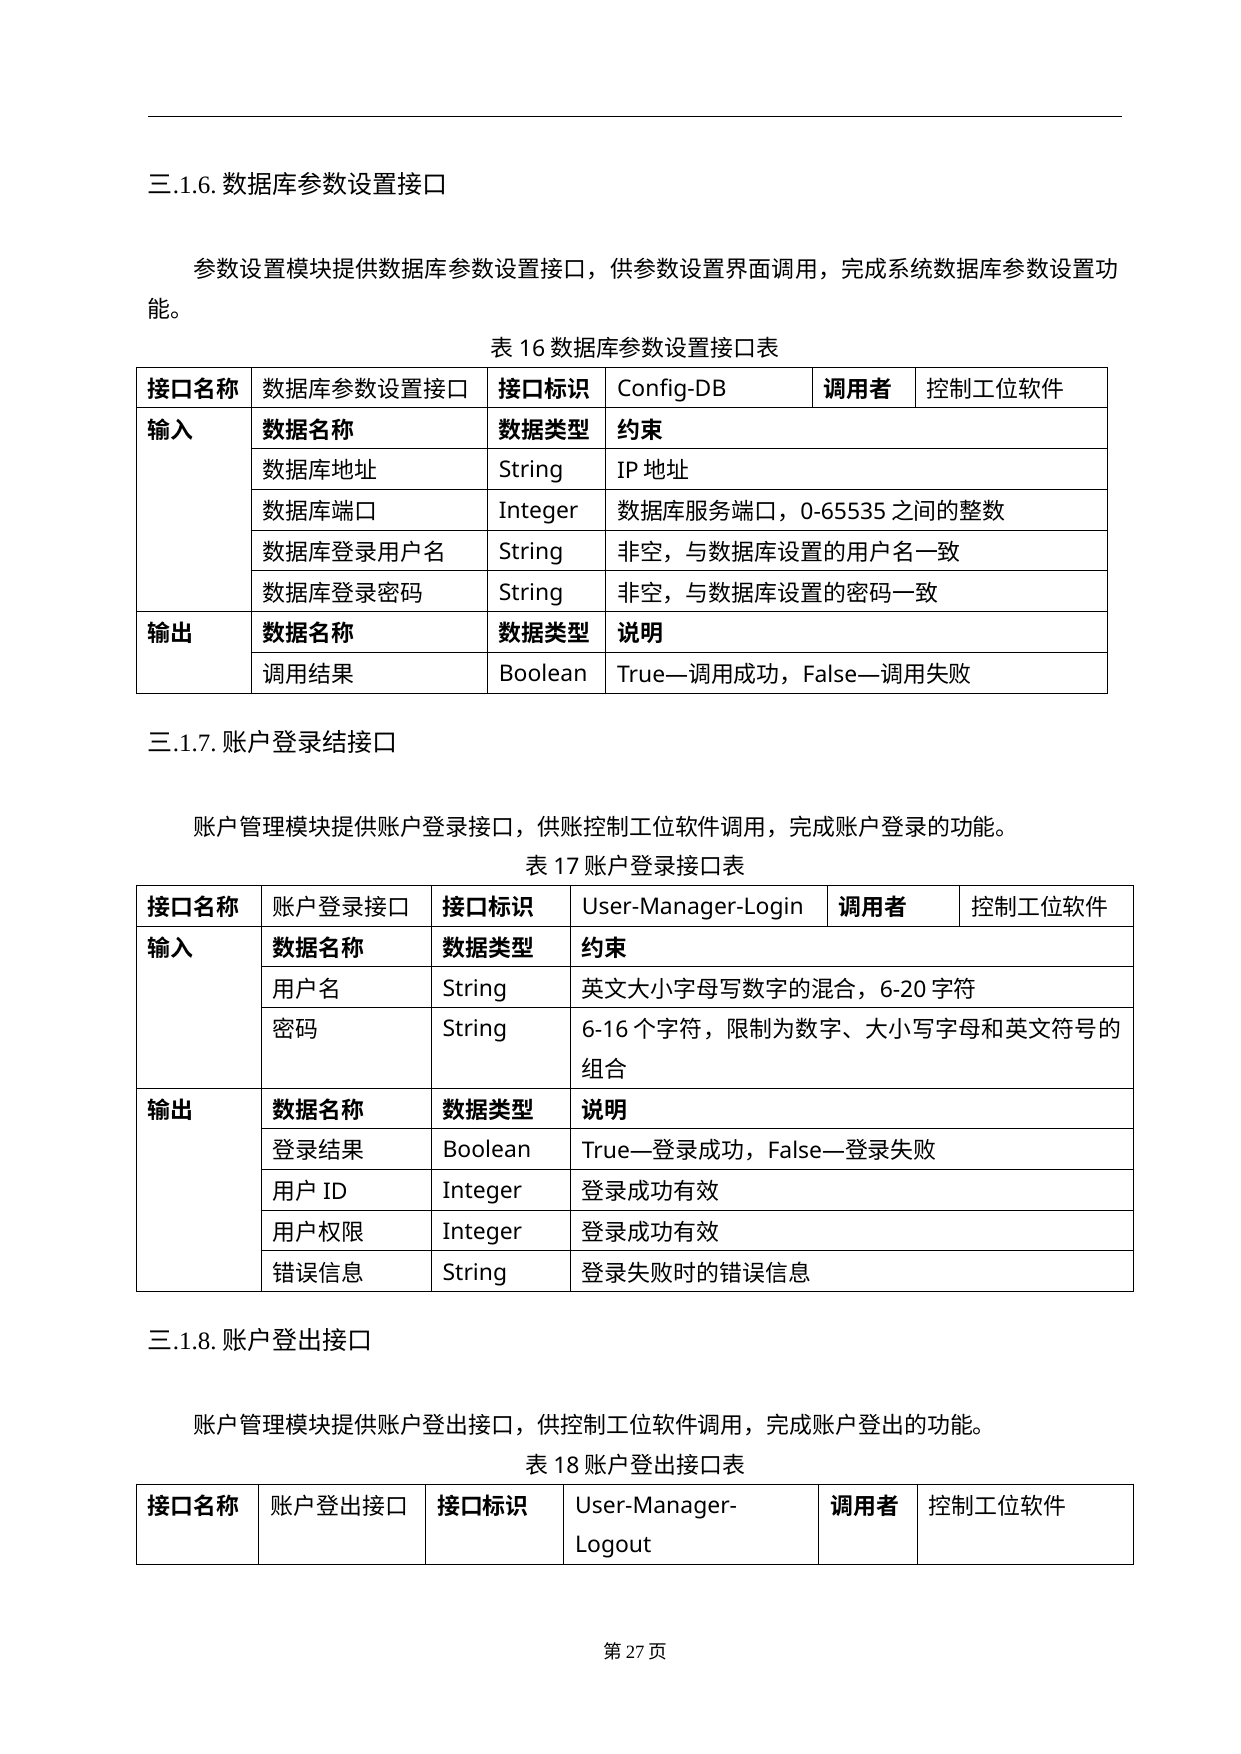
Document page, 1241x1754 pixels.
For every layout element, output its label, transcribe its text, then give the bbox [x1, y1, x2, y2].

table_cell String [488, 449, 605, 489]
table_header User-Manager-Login [571, 886, 827, 926]
table_cell 数据名称 [262, 927, 431, 966]
text 账户管理模块提供账户登出接口，供控制工位软件调用，完成账户登出的功能。 [148, 1404, 1122, 1444]
table_cell String [432, 967, 570, 1007]
subtitle 账户登出接口 [148, 1319, 1122, 1359]
table_cell 数据库登录密码 [252, 571, 487, 611]
table_cell 数据名称 [262, 1089, 431, 1128]
table_cell 数据库服务端口，0-65535之间的整数 [606, 490, 1107, 529]
table_cell Integer [432, 1211, 570, 1250]
table_cell 数据名称 [252, 612, 487, 652]
table_cell String [488, 531, 605, 570]
table_header 调用者 [813, 368, 915, 407]
table_cell 数据库登录用户名 [252, 531, 487, 570]
table_header 接口名称 [137, 886, 261, 926]
table_cell 约束 [606, 408, 1107, 448]
table_cell True—调用成功，False—调用失败 [606, 653, 1107, 692]
table_cell 输入 [137, 408, 251, 611]
table_header 调用者 [828, 886, 959, 926]
table_cell 错误信息 [262, 1251, 431, 1291]
table_cell 非空，与数据库设置的用户名一致 [606, 531, 1107, 570]
table_cell 输出 [137, 612, 251, 692]
table_cell True—登录成功，False—登录失败 [571, 1129, 1133, 1169]
table_header 数据库参数设置接口 [252, 368, 487, 407]
text 参数设置模块提供数据库参数设置接口，供参数设置界面调用，完成系统数据库参数设置功能。 [148, 247, 1122, 327]
table_cell 数据类型 [488, 612, 605, 652]
table_cell 数据库地址 [252, 449, 487, 489]
table_cell 6-16个字符，限制为数字、大小写字母和英文符号的组合 [571, 1008, 1133, 1087]
table_cell 数据类型 [432, 927, 570, 966]
text 表 16 数据库参数设置接口表 [148, 327, 1122, 367]
table_header Config-DB [606, 368, 812, 407]
table_header 接口标识 [426, 1485, 563, 1564]
table_cell 数据类型 [432, 1089, 570, 1128]
table_cell String [432, 1251, 570, 1291]
table_cell 用户权限 [262, 1211, 431, 1250]
table_cell 登录成功有效 [571, 1170, 1133, 1209]
table_header 控制工位软件 [960, 886, 1133, 926]
table_cell 说明 [571, 1089, 1133, 1128]
table_cell 数据库端口 [252, 490, 487, 529]
table_cell 用户名 [262, 967, 431, 1007]
table_cell 登录失败时的错误信息 [571, 1251, 1133, 1291]
table_header 接口名称 [137, 1485, 258, 1564]
table_cell 英文大小字母写数字的混合，6-20字符 [571, 967, 1133, 1007]
table_header 控制工位软件 [916, 368, 1107, 407]
table_cell Integer [432, 1170, 570, 1209]
table_cell Boolean [432, 1129, 570, 1169]
table_header 账户登出接口 [259, 1485, 425, 1564]
text 表 18 账户登出接口表 [148, 1444, 1122, 1483]
table_cell IP地址 [606, 449, 1107, 489]
table_header 接口名称 [137, 368, 251, 407]
table_cell Boolean [488, 653, 605, 692]
subtitle 账户登录结接口 [148, 721, 1122, 760]
text 表 17 账户登录接口表 [148, 845, 1122, 885]
table_cell 调用结果 [252, 653, 487, 692]
table_header 控制工位软件 [918, 1485, 1133, 1564]
table_cell 输出 [137, 1089, 261, 1291]
table_cell 用户ID [262, 1170, 431, 1209]
table_header 账户登录接口 [262, 886, 431, 926]
table_cell 密码 [262, 1008, 431, 1087]
table_header User-Manager-Logout [564, 1485, 818, 1564]
table_cell String [488, 571, 605, 611]
table_cell 说明 [606, 612, 1107, 652]
table_cell 输入 [137, 927, 261, 1087]
table_cell 非空，与数据库设置的密码一致 [606, 571, 1107, 611]
table_cell Integer [488, 490, 605, 529]
subtitle 数据库参数设置接口 [148, 163, 1122, 202]
table_cell 登录成功有效 [571, 1211, 1133, 1250]
table_cell 数据类型 [488, 408, 605, 448]
table_header 接口标识 [432, 886, 570, 926]
table_cell 数据名称 [252, 408, 487, 448]
table_header 接口标识 [488, 368, 605, 407]
table_cell 约束 [571, 927, 1133, 966]
text 账户管理模块提供账户登录接口，供账控制工位软件调用，完成账户登录的功能。 [148, 805, 1122, 845]
table_cell 登录结果 [262, 1129, 431, 1169]
table_header 调用者 [819, 1485, 917, 1564]
table_cell String [432, 1008, 570, 1087]
